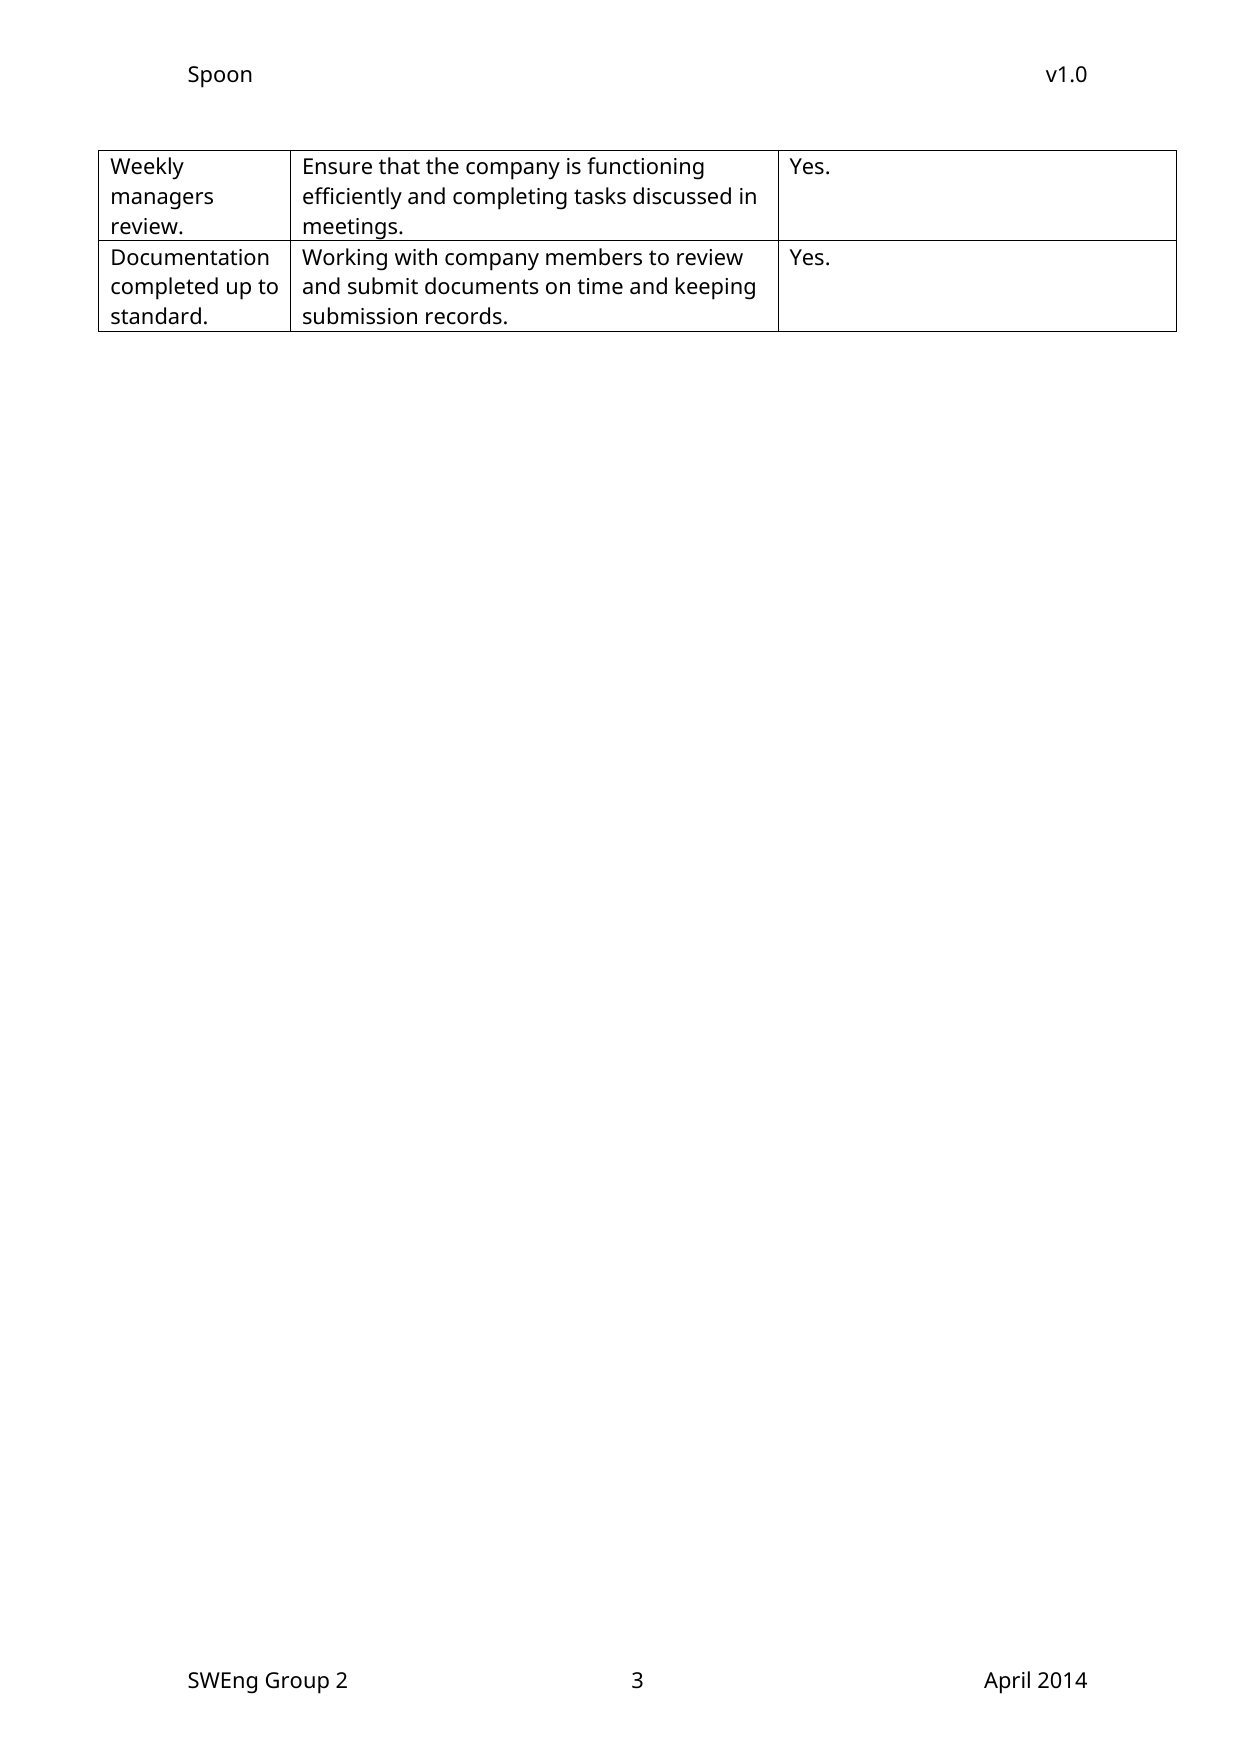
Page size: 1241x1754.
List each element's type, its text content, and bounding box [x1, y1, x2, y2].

table_cell Documentation completed up to standard. [99, 241, 290, 331]
table_cell Weekly managers review. [99, 151, 290, 240]
table_cell Yes. [779, 151, 1176, 240]
table_cell Working with company members to review and submit documents on time and keeping submission records. [291, 241, 778, 331]
table_cell Yes. [779, 241, 1176, 331]
table_cell Ensure that the company is functioning efficiently and completing tasks discussed in meetings. [291, 151, 778, 240]
